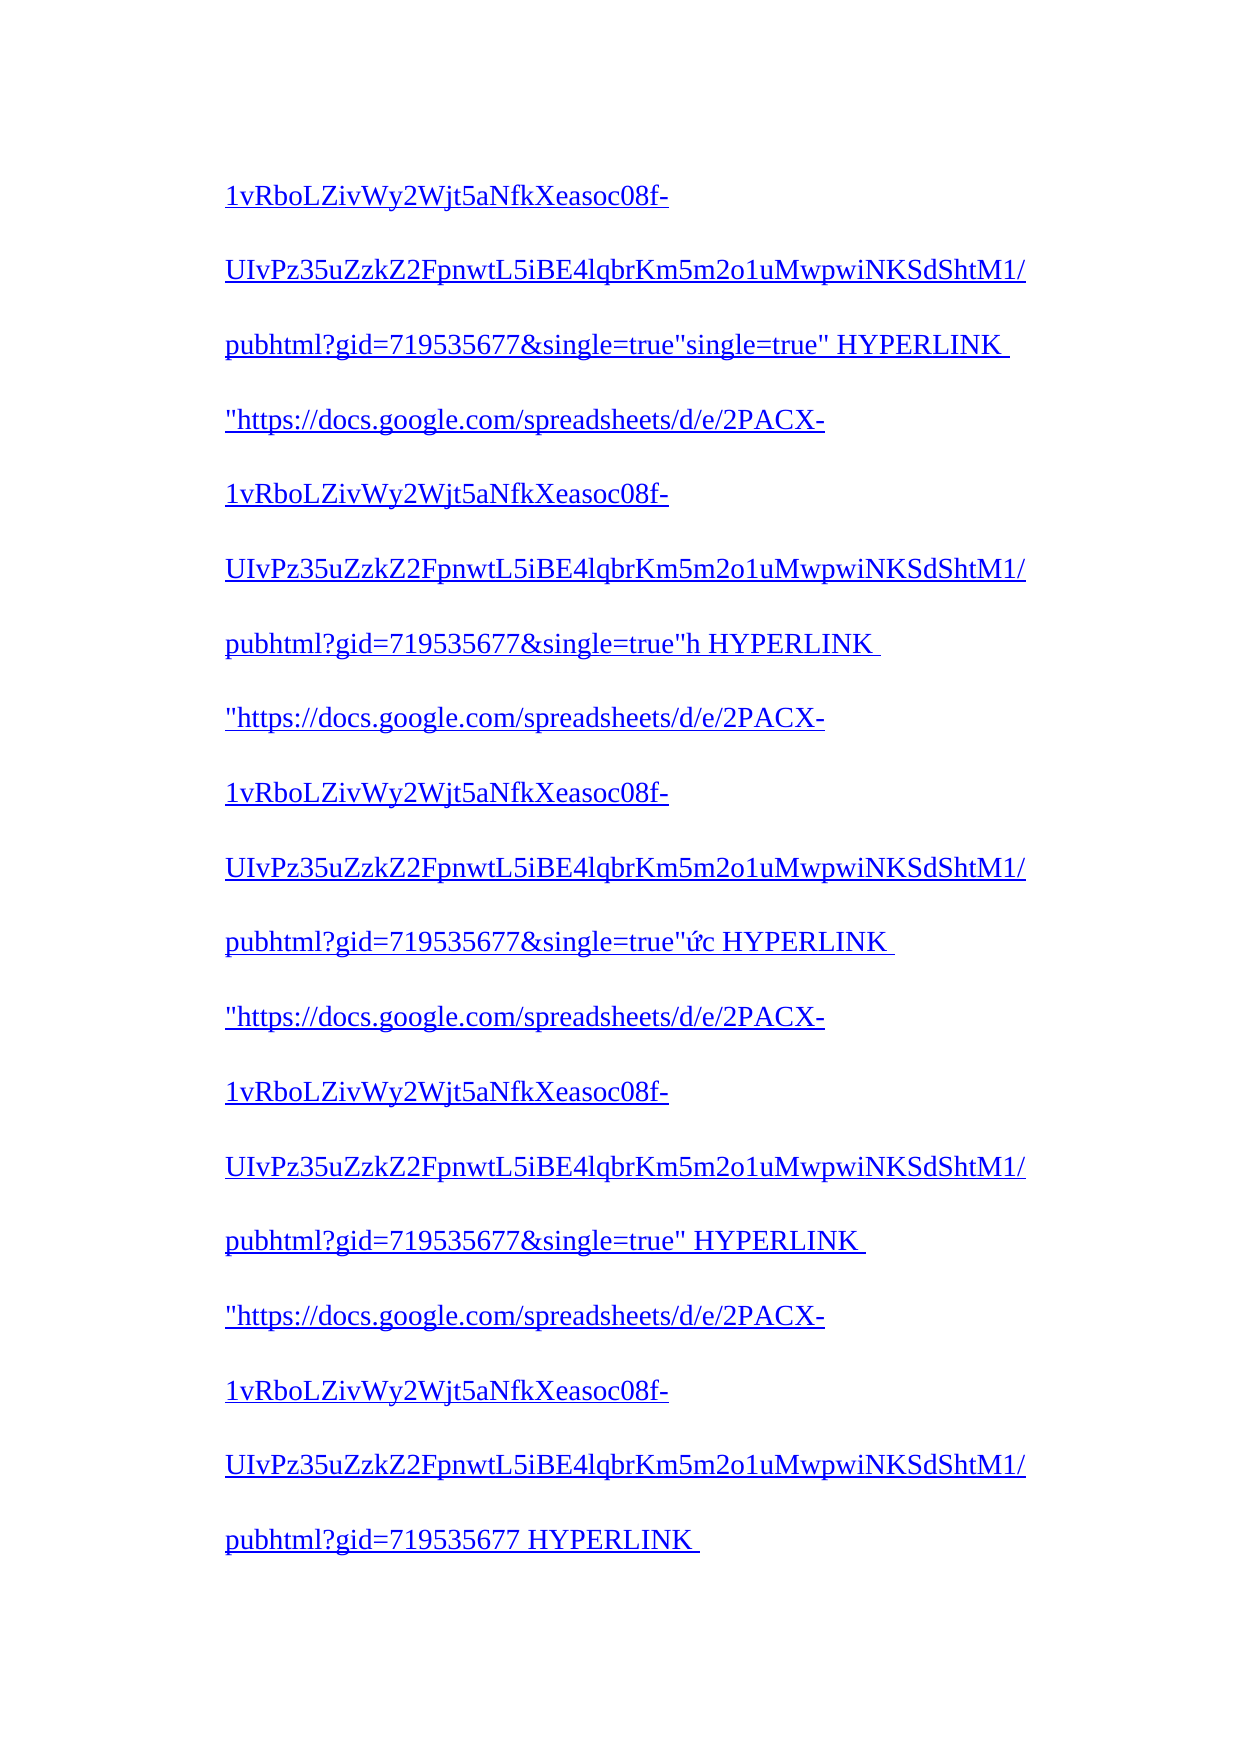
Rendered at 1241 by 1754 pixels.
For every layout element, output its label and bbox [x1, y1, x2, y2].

list [187, 162, 1090, 1571]
